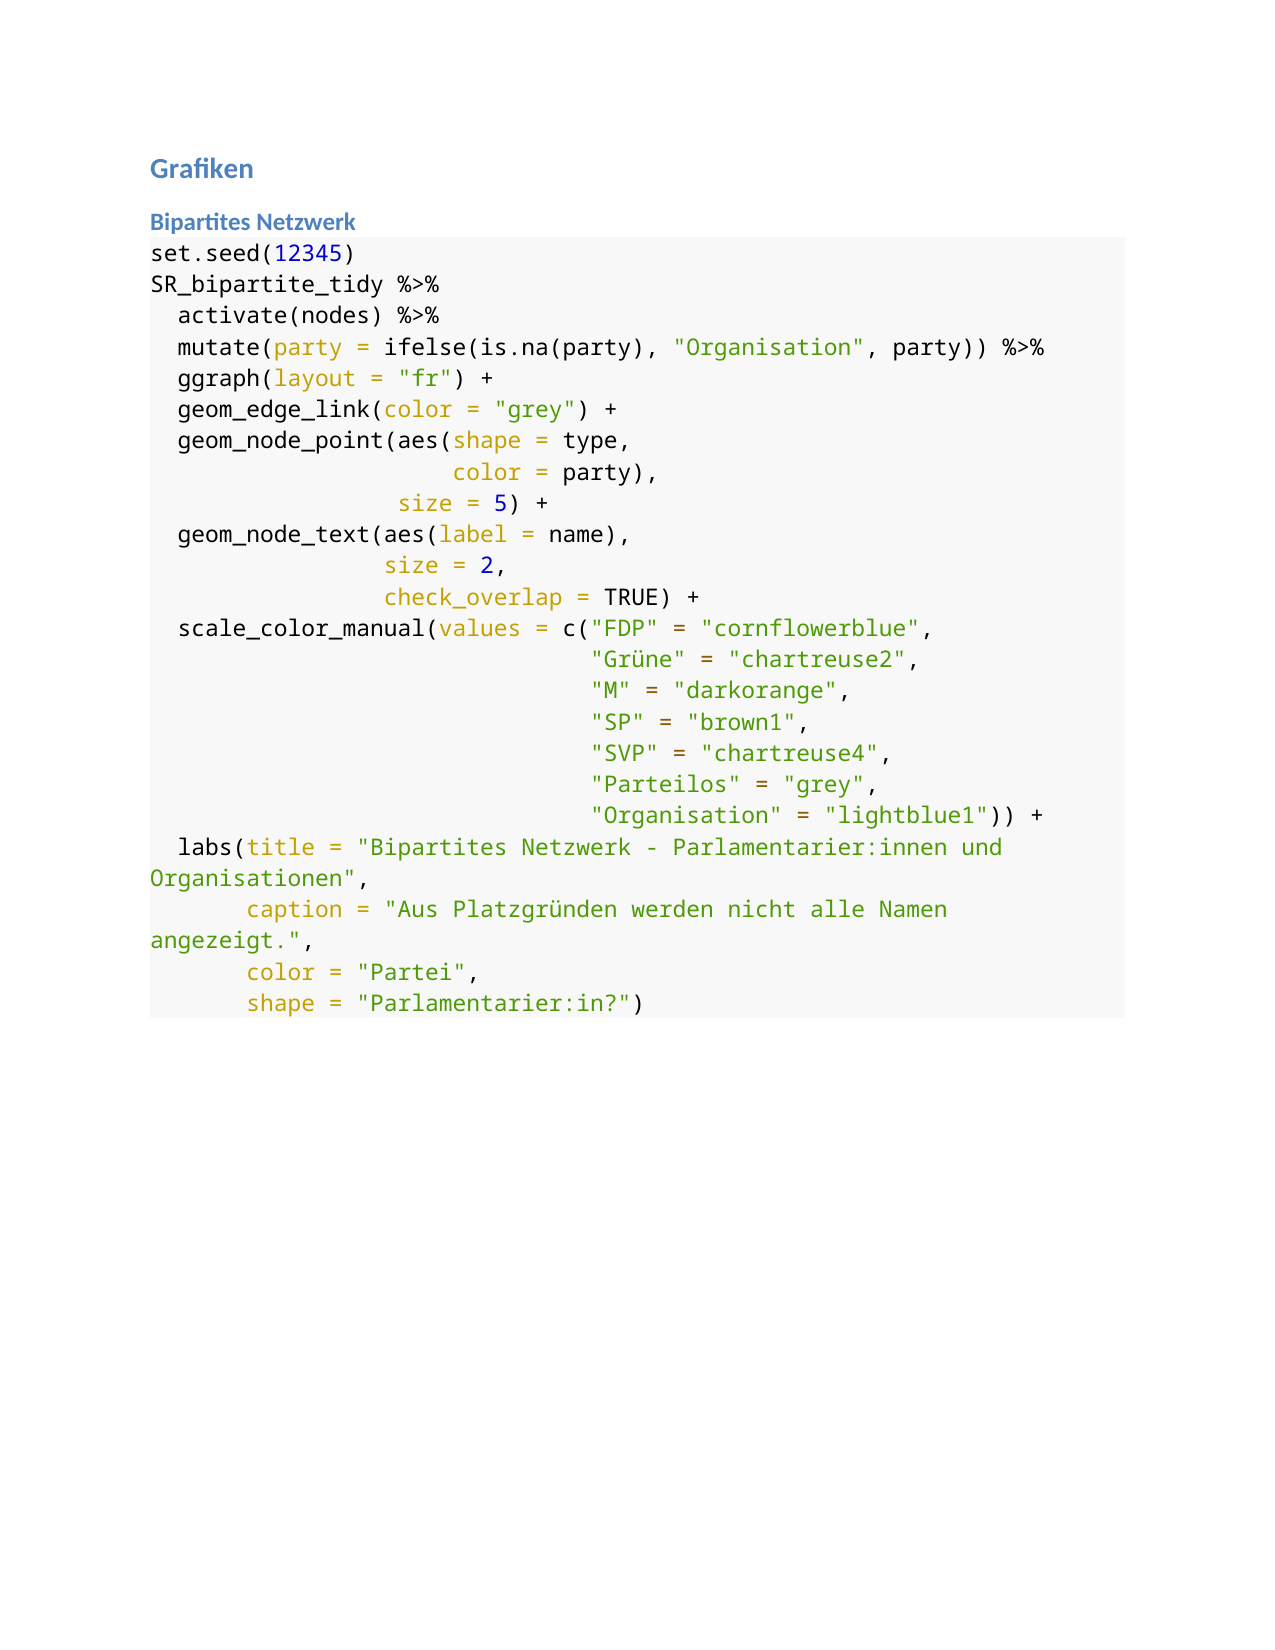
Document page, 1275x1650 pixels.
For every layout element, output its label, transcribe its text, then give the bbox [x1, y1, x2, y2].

subtitle Grafiken [150, 150, 1125, 186]
subtitle Bipartites Netzwerk [150, 206, 1125, 237]
text set.seed(12345) SR_bipartite_tidy %>% activate(nodes) %>% mutate(party = ifelse(is.na(party), "Organisation", party)) %>% ggraph(layout = "fr") + geom_edge_link(color = "grey") + geom_node_point(aes(shape = type, color = party), size = 5) + geom_node_text(aes(label = name), size = 2, check_overlap = TRUE) + scale_color_manual(values = c("FDP" = "cornflowerblue", "Grüne" = "chartreuse2", "M" = "darkorange", "SP" = "brown1", "SVP" = "chartreuse4", "Parteilos" = "grey", "Organisation" = "lightblue1")) + labs(title = "Bipartites Netzwerk - Parlamentarier:innen und Organisationen", caption = "Aus Platzgründen werden nicht alle Namen angezeigt.", color = "Partei", shape = "Parlamentarier:in?") [150, 237, 1125, 1018]
